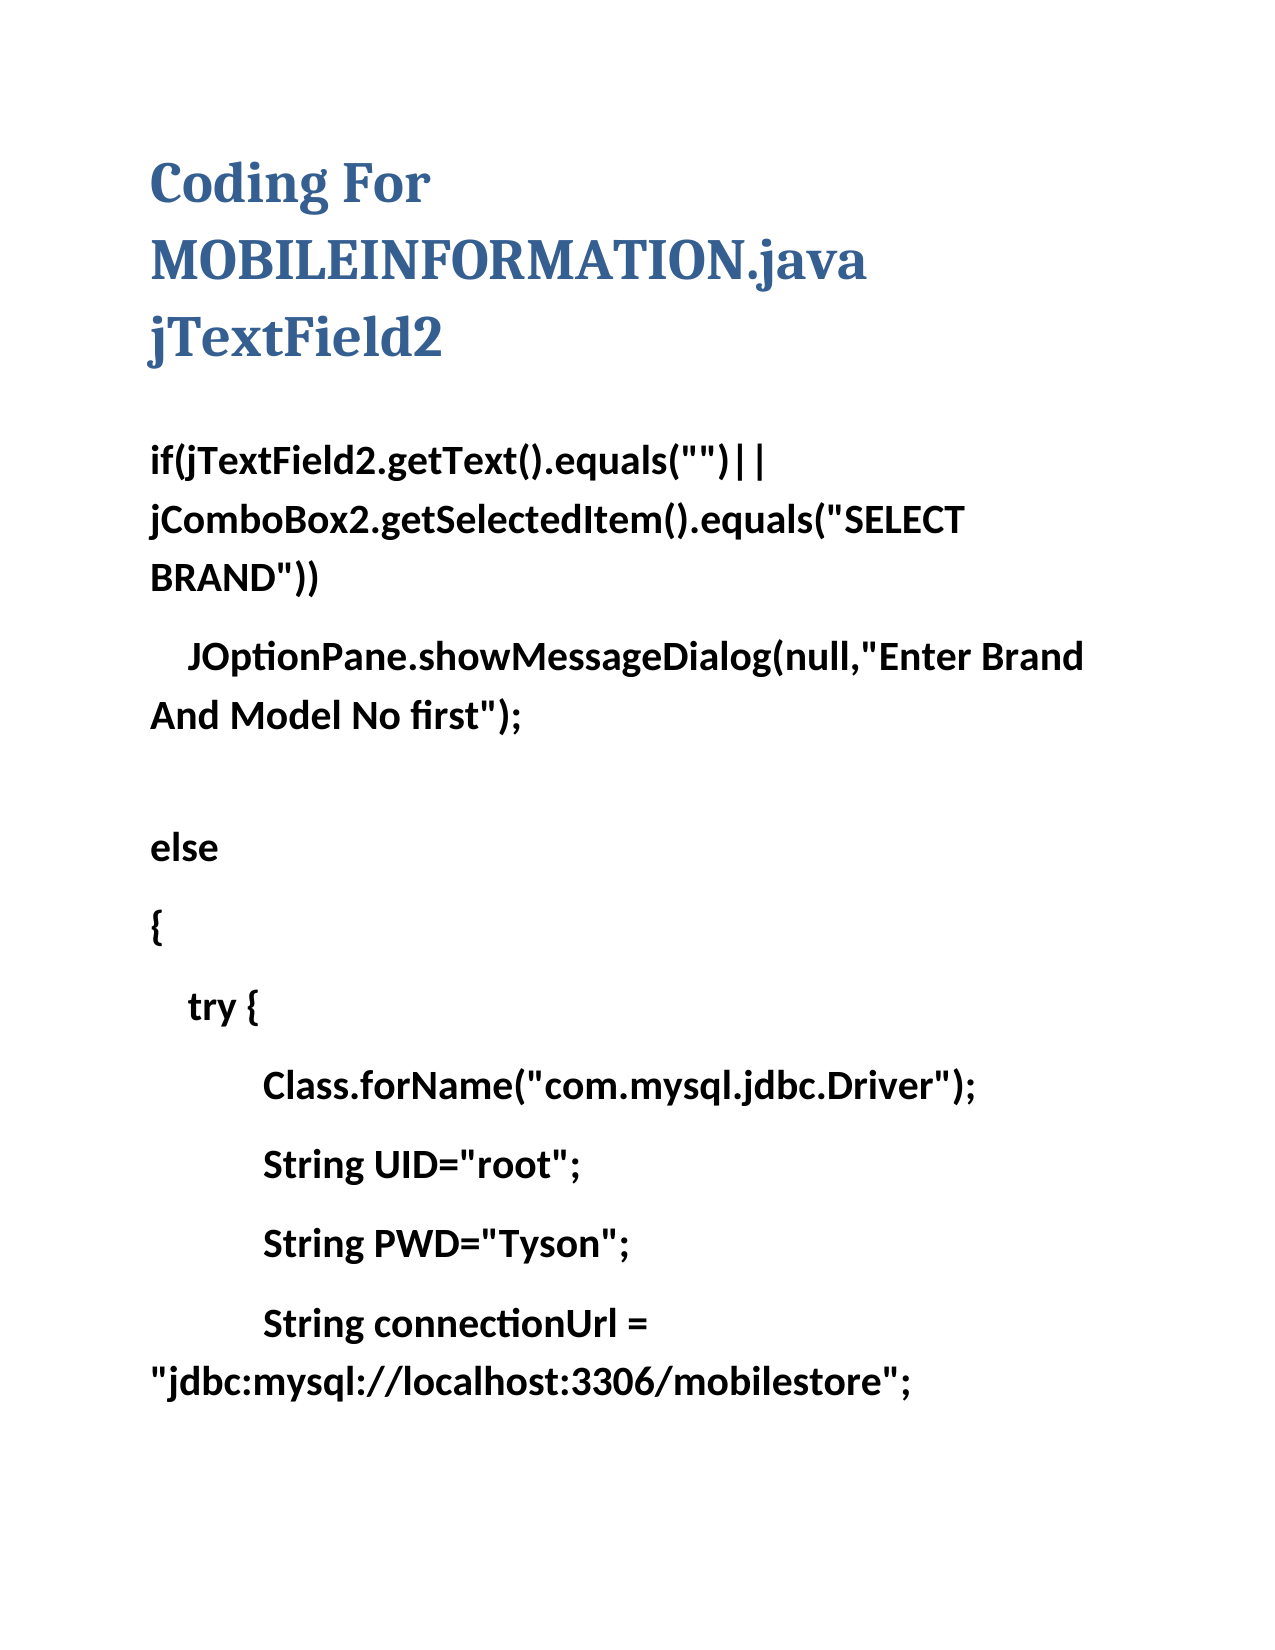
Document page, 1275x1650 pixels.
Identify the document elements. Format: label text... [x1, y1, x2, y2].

text try { [150, 980, 1125, 1031]
text JOptionPane.showMessageDialog(null,"Enter Brand And Model No first"); [150, 630, 1125, 740]
text String UID="root"; [150, 1138, 1125, 1189]
text else [150, 821, 1125, 872]
text if(jTextField2.getText().equals("")||jComboBox2.getSelectedItem().equals("SELECT BRAND")) [150, 434, 1125, 602]
text String connectionUrl = "jdbc:mysql://localhost:3306/mobilestore"; [150, 1297, 1125, 1406]
subtitle Coding For MOBILEINFORMATION.java jTextField2 [150, 150, 1125, 371]
text Class.forName("com.mysql.jdbc.Driver"); [150, 1059, 1125, 1110]
text { [150, 900, 1125, 951]
text String PWD="Tyson"; [150, 1217, 1125, 1268]
